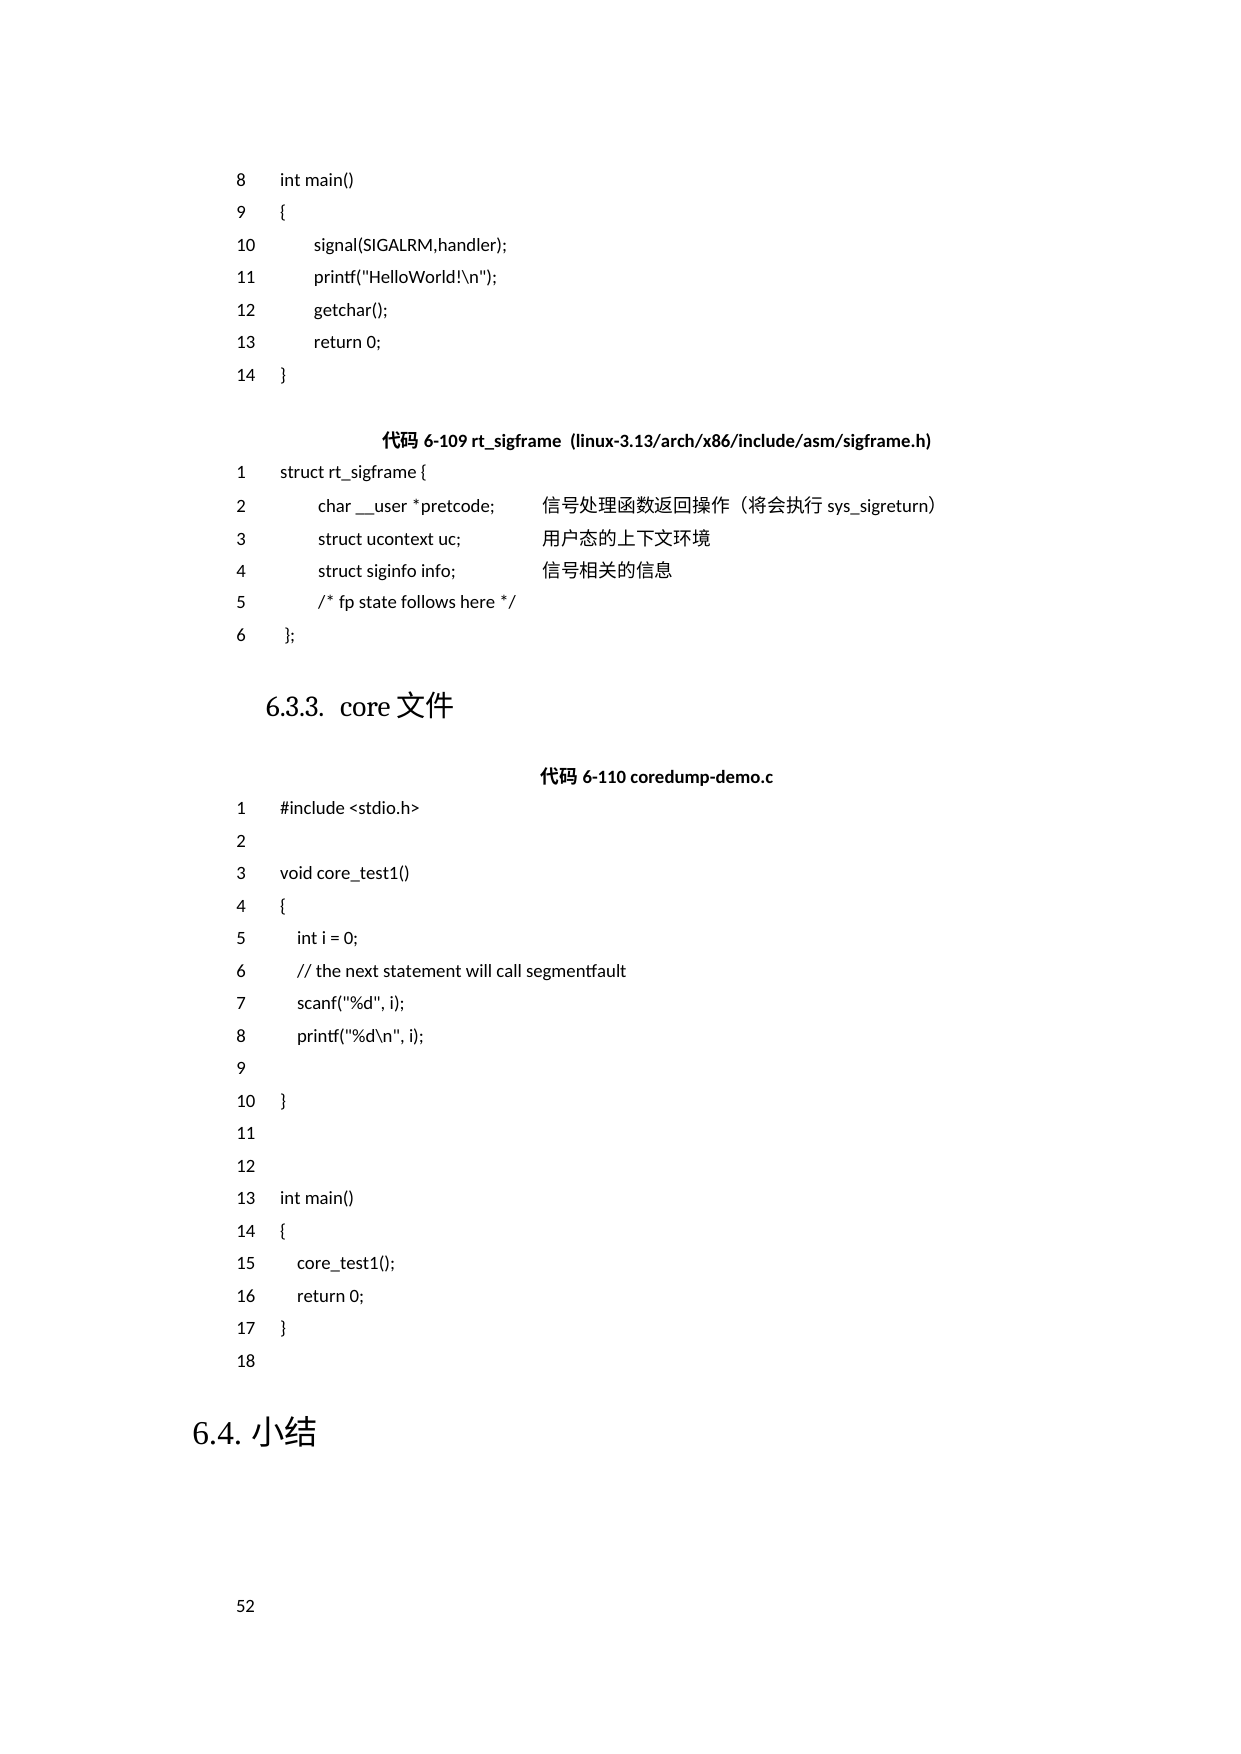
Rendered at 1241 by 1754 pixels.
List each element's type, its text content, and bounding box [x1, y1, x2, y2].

list core_test1(); [236, 1246, 1078, 1279]
list { [236, 1214, 1078, 1246]
text /* fp state follows here */ [236, 586, 1078, 618]
text core文件 [266, 671, 1078, 736]
list int main() [236, 163, 1078, 196]
list } [236, 1084, 1078, 1116]
list int i = 0; [236, 921, 1078, 954]
list { [236, 889, 1078, 921]
list printf("HelloWorld!\n"); [236, 261, 1078, 293]
text struct siginfo info; 信号相关的信息 [236, 553, 1078, 586]
list printf("%d\n", i); [236, 1019, 1078, 1051]
list } [236, 358, 1078, 391]
text }; [236, 618, 1078, 651]
list #include <stdio.h> [236, 791, 1078, 824]
list getchar(); [236, 293, 1078, 326]
list } [236, 1311, 1078, 1344]
list return 0; [236, 1279, 1078, 1311]
list { [236, 196, 1078, 228]
text 小结 [192, 1397, 1078, 1462]
list return 0; [236, 326, 1078, 358]
text char __user *pretcode; 信号处理函数返回操作（将会执行sys_sigreturn） [236, 488, 1078, 521]
list int main() [236, 1181, 1078, 1214]
list signal(SIGALRM,handler); [236, 228, 1078, 261]
list // the next statement will call segmentfault [236, 954, 1078, 986]
list void core_test1() [236, 856, 1078, 889]
list struct rt_sigframe { [236, 456, 1078, 488]
list scanf("%d", i); [236, 986, 1078, 1019]
text struct ucontext uc; 用户态的上下文环境 [236, 521, 1078, 553]
